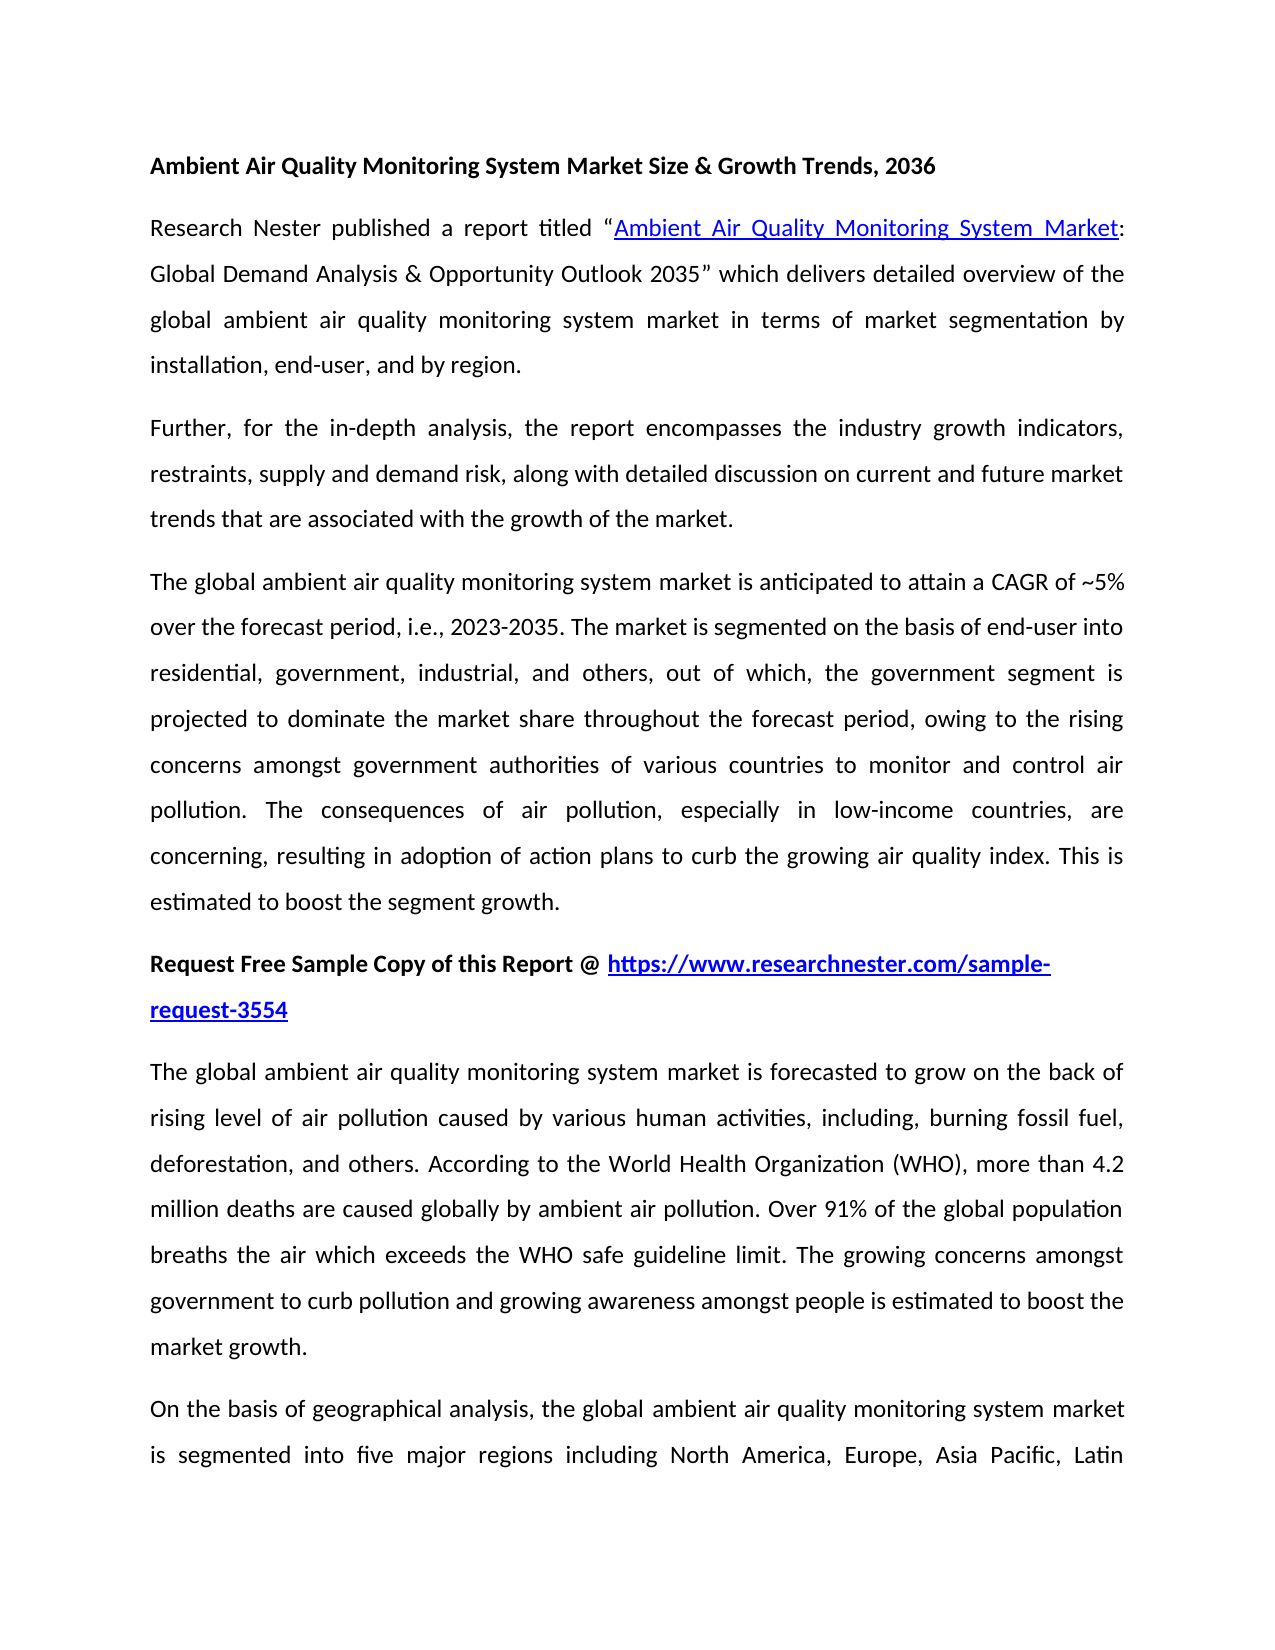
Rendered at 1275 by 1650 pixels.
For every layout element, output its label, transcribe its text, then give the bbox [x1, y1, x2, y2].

text Ambient Air Quality Monitoring System Market Size & Growth Trends, 2036 [150, 150, 1125, 181]
text Research Nester published a report titled “Ambient Air Quality Monitoring System Market: Global Demand Analysis & Opportunity Outlook 2035” which delivers detailed overview of the global ambient air quality monitoring system market in terms of market segmentation by installation, end-user, and by region. [150, 212, 1125, 380]
text The global ambient air quality monitoring system market is forecasted to grow on the back of rising level of air pollution caused by various human activities, including, burning fossil fuel, deforestation, and others. According to the World Health Organization (WHO), more than 4.2 million deaths are caused globally by ambient air pollution. Over 91% of the global population breaths the air which exceeds the WHO safe guideline limit. The growing concerns amongst government to curb pollution and growing awareness amongst people is estimated to boost the market growth. [150, 1056, 1125, 1361]
text The global ambient air quality monitoring system market is anticipated to attain a CAGR of ~5% over the forecast period, i.e., 2023-2035. The market is segmented on the basis of end-user into residential, government, industrial, and others, out of which, the government segment is projected to dominate the market share throughout the forecast period, owing to the rising concerns amongst government authorities of various countries to monitor and control air pollution. The consequences of air pollution, especially in low-income countries, are concerning, resulting in adoption of action plans to curb the growing air quality index. This is estimated to boost the segment growth. [150, 566, 1125, 916]
text Request Free Sample Copy of this Report @ https://www.researchnester.com/sample-request-3554 [150, 948, 1125, 1024]
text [150, 1393, 1125, 1469]
text Further, for the in-depth analysis, the report encompasses the industry growth indicators, restraints, supply and demand risk, along with detailed discussion on current and future market trends that are associated with the growth of the market. [150, 412, 1125, 534]
